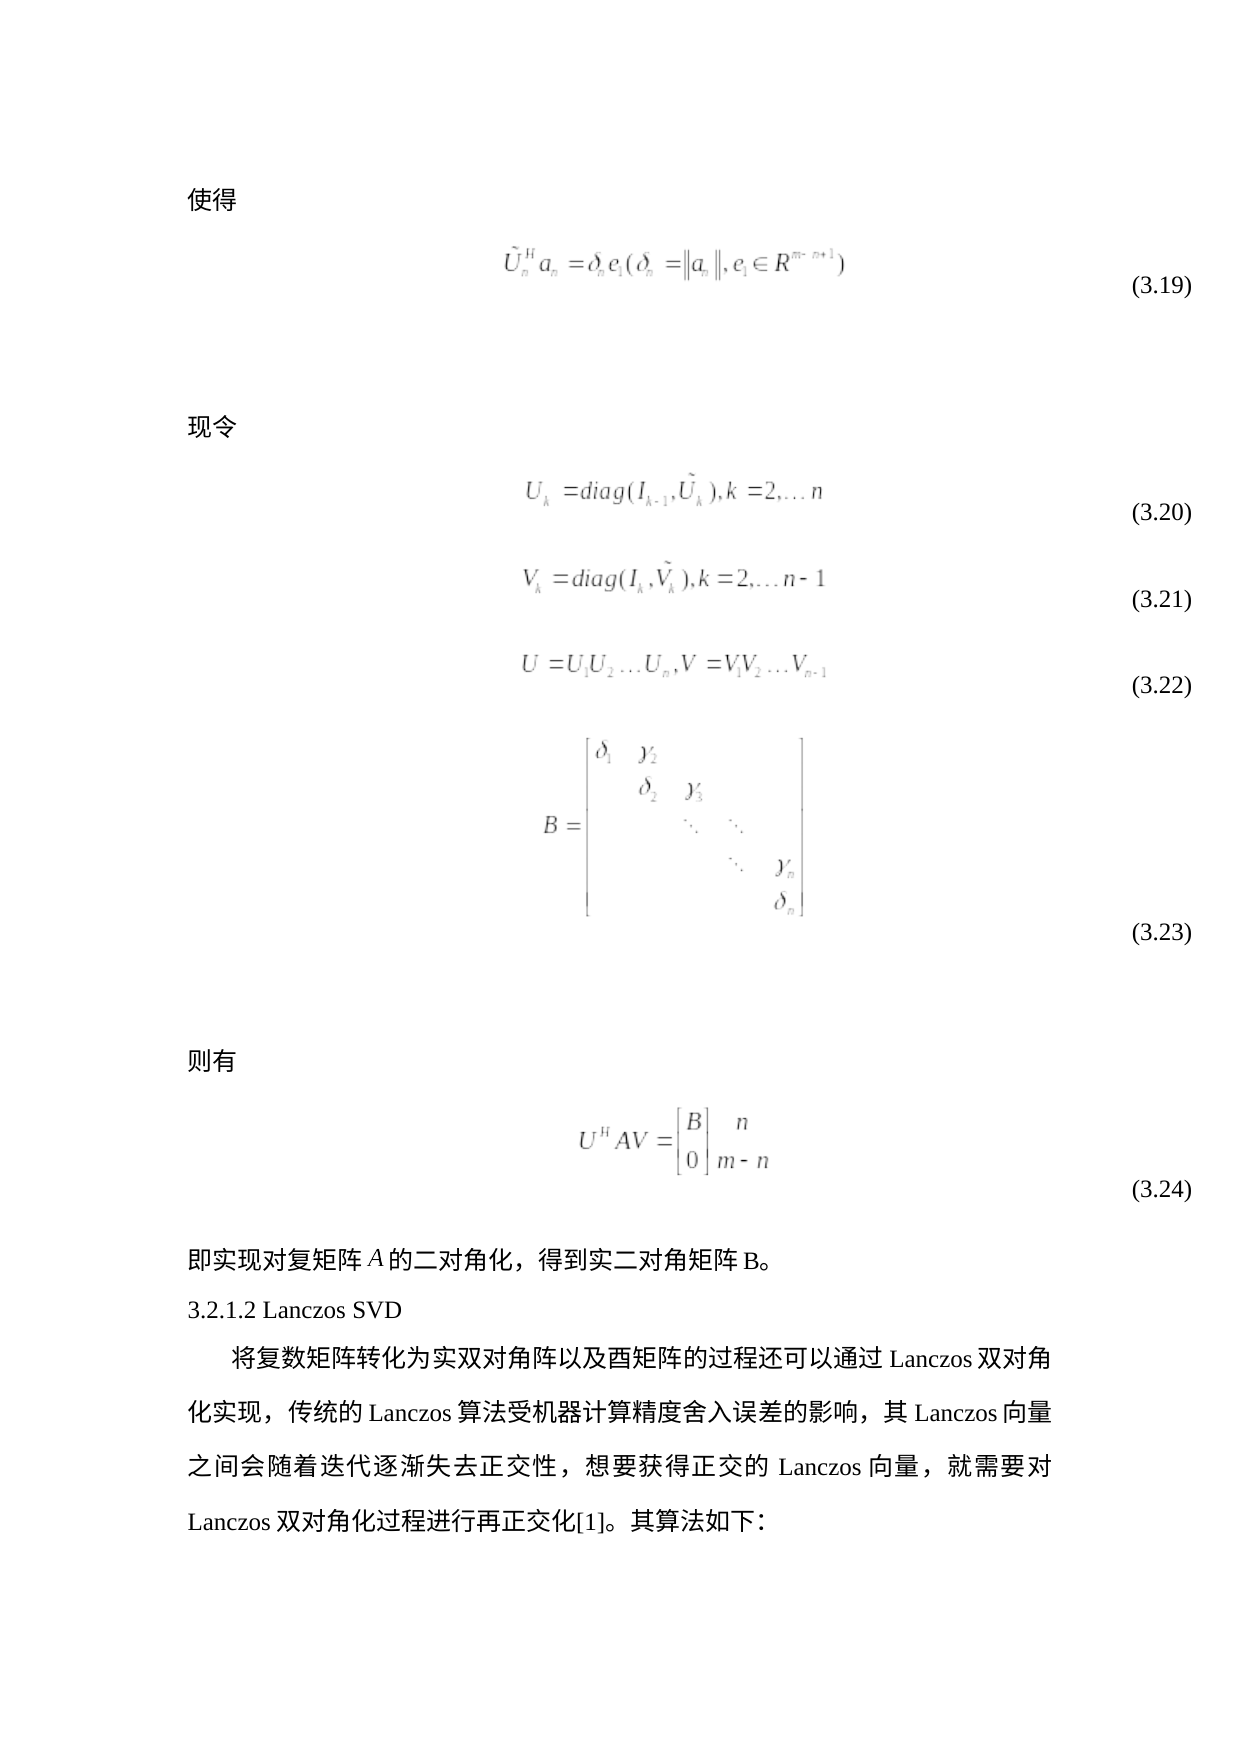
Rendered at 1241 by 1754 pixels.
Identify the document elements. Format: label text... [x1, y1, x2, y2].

text 现令 [187, 386, 1053, 443]
text 则有 [187, 1023, 1053, 1078]
text 3.2.1.2 Lanczos SVD [187, 1295, 1053, 1324]
text (3.23) [187, 732, 1053, 946]
text (3.24) [187, 1105, 1053, 1202]
text 即实现对复矩阵的二对角化，得到实二对角矩阵B。 [187, 1241, 1053, 1277]
text 将复数矩阵转化为实双对角阵以及酉矩阵的过程还可以通过Lanczos双对角化实现，传统的Lanczos算法受机器计算精度舍入误差的影响，其Lanczos向量之间会随着迭代逐渐失去正交性，想要获得正交的Lanczos向量，就需要对Lanczos双对角化过程进行再正交化[1]。其算法如下： [187, 1338, 1053, 1537]
text (3.20) [187, 472, 1053, 533]
text (3.19) [187, 243, 1053, 308]
text 使得 [187, 162, 1053, 216]
text (3.21) [187, 559, 1053, 621]
text (3.22) [187, 646, 1053, 706]
